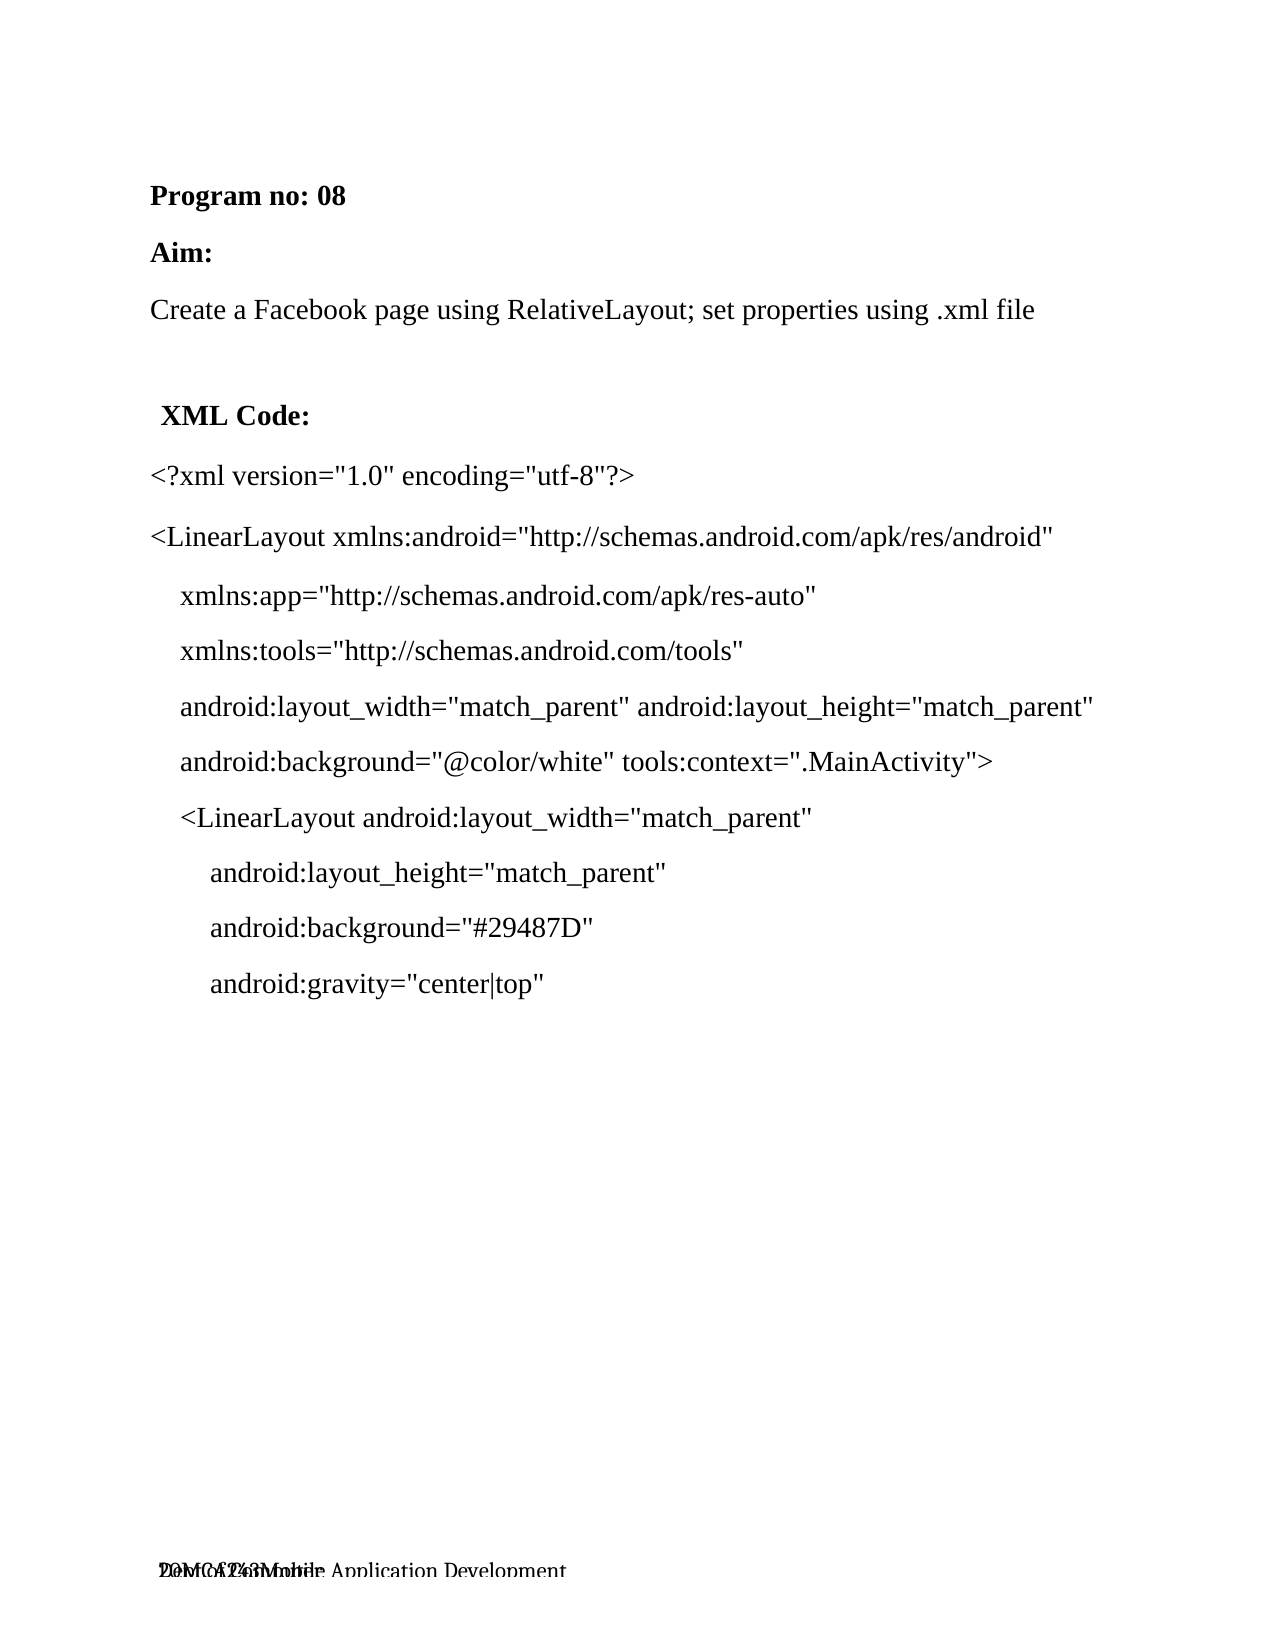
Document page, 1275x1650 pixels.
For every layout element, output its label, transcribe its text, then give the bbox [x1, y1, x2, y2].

text Create a Facebook page using RelativeLayout; set properties using .xml file [150, 292, 1131, 326]
text <LinearLayout android:layout_width="match_parent" android:layout_height="match_parent" android:background="#29487D" android:gravity="center|top" [180, 800, 872, 999]
text xmlns:app="http://schemas.android.com/apk/res-auto" xmlns:tools="http://schemas.android.com/tools" android:layout_width="match_parent" android:layout_height="match_parent" android:background="@color/white" tools:context=".MainActivity"> [180, 578, 1097, 778]
text <LinearLayout xmlns:android="http://schemas.android.com/apk/res/android" [150, 519, 1131, 552]
text Program no: 08 Aim: [150, 178, 374, 269]
text <?xml version="1.0" encoding="utf-8"?> [150, 458, 1131, 492]
subtitle XML Code: [150, 398, 1131, 432]
